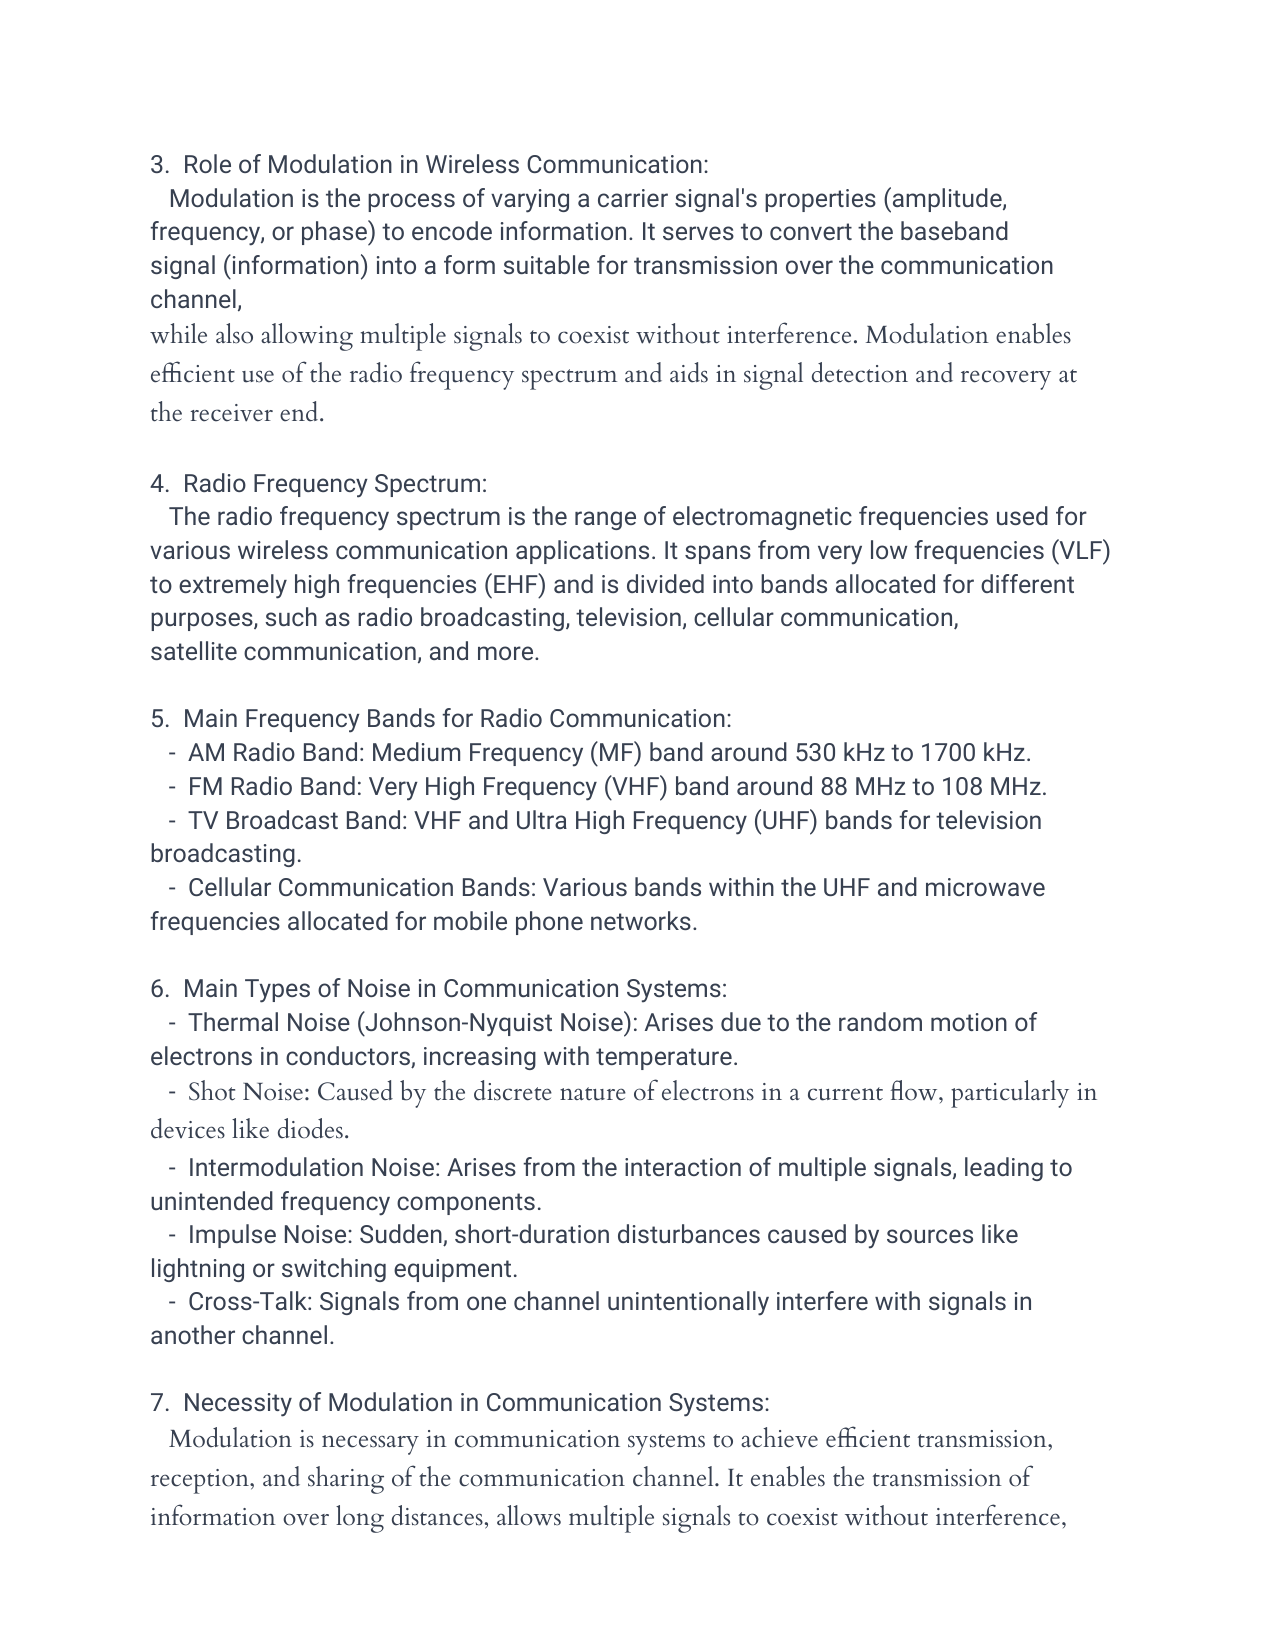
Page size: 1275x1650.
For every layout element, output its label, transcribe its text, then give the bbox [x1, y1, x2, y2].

list Main Frequency Bands for Radio Communication: [150, 704, 1133, 734]
list Role of Modulation in Wireless Communication: [150, 150, 1133, 179]
list Necessity of Modulation in Communication Systems: [150, 1389, 1133, 1418]
list Cross-Talk: Signals from one channel unintentionally interfere with signals in another channel. [150, 1288, 1038, 1351]
text frequency, or phase) to encode information. It serves to convert the baseband signal (information) into a form suitable for transmission over the communication channel, [150, 217, 1082, 314]
list AM Radio Band: Medium Frequency (MF) band around 530 kHz to 1700 kHz. [168, 738, 1133, 768]
list Impulse Noise: Sudden, short-duration disturbances caused by sources like lightning or switching equipment. [150, 1220, 1025, 1283]
list Main Types of Noise in Communication Systems: [150, 974, 1133, 1003]
list Thermal Noise (Johnson-Nyquist Noise): Arises due to the random motion of electrons in conductors, increasing with temperature. [150, 1008, 1043, 1071]
list Cellular Communication Bands: Various bands within the UHF and microwave frequencies allocated for mobile phone networks. [150, 873, 1051, 936]
text Modulation is the process of varying a carrier signal's properties (amplitude, [168, 184, 1133, 213]
list TV Broadcast Band: VHF and Ultra High Frequency (UHF) bands for television broadcasting. [150, 806, 1048, 869]
list FM Radio Band: Very High Frequency (VHF) band around 88 MHz to 108 MHz. [168, 772, 1133, 801]
text The radio frequency spectrum is the range of electromagnetic frequencies used for various wireless communication applications. It spans from very low frequencies (VLF) to extremely high frequencies (EHF) and is divided into bands allocated for different [150, 503, 1113, 599]
list Radio Frequency Spectrum: [150, 469, 1133, 498]
text purposes, such as radio broadcasting, television, cellular communication, satellite communication, and more. [150, 603, 1053, 666]
list Intermodulation Noise: Arises from the interaction of multiple signals, leading to unintended frequency components. [150, 1153, 1079, 1216]
